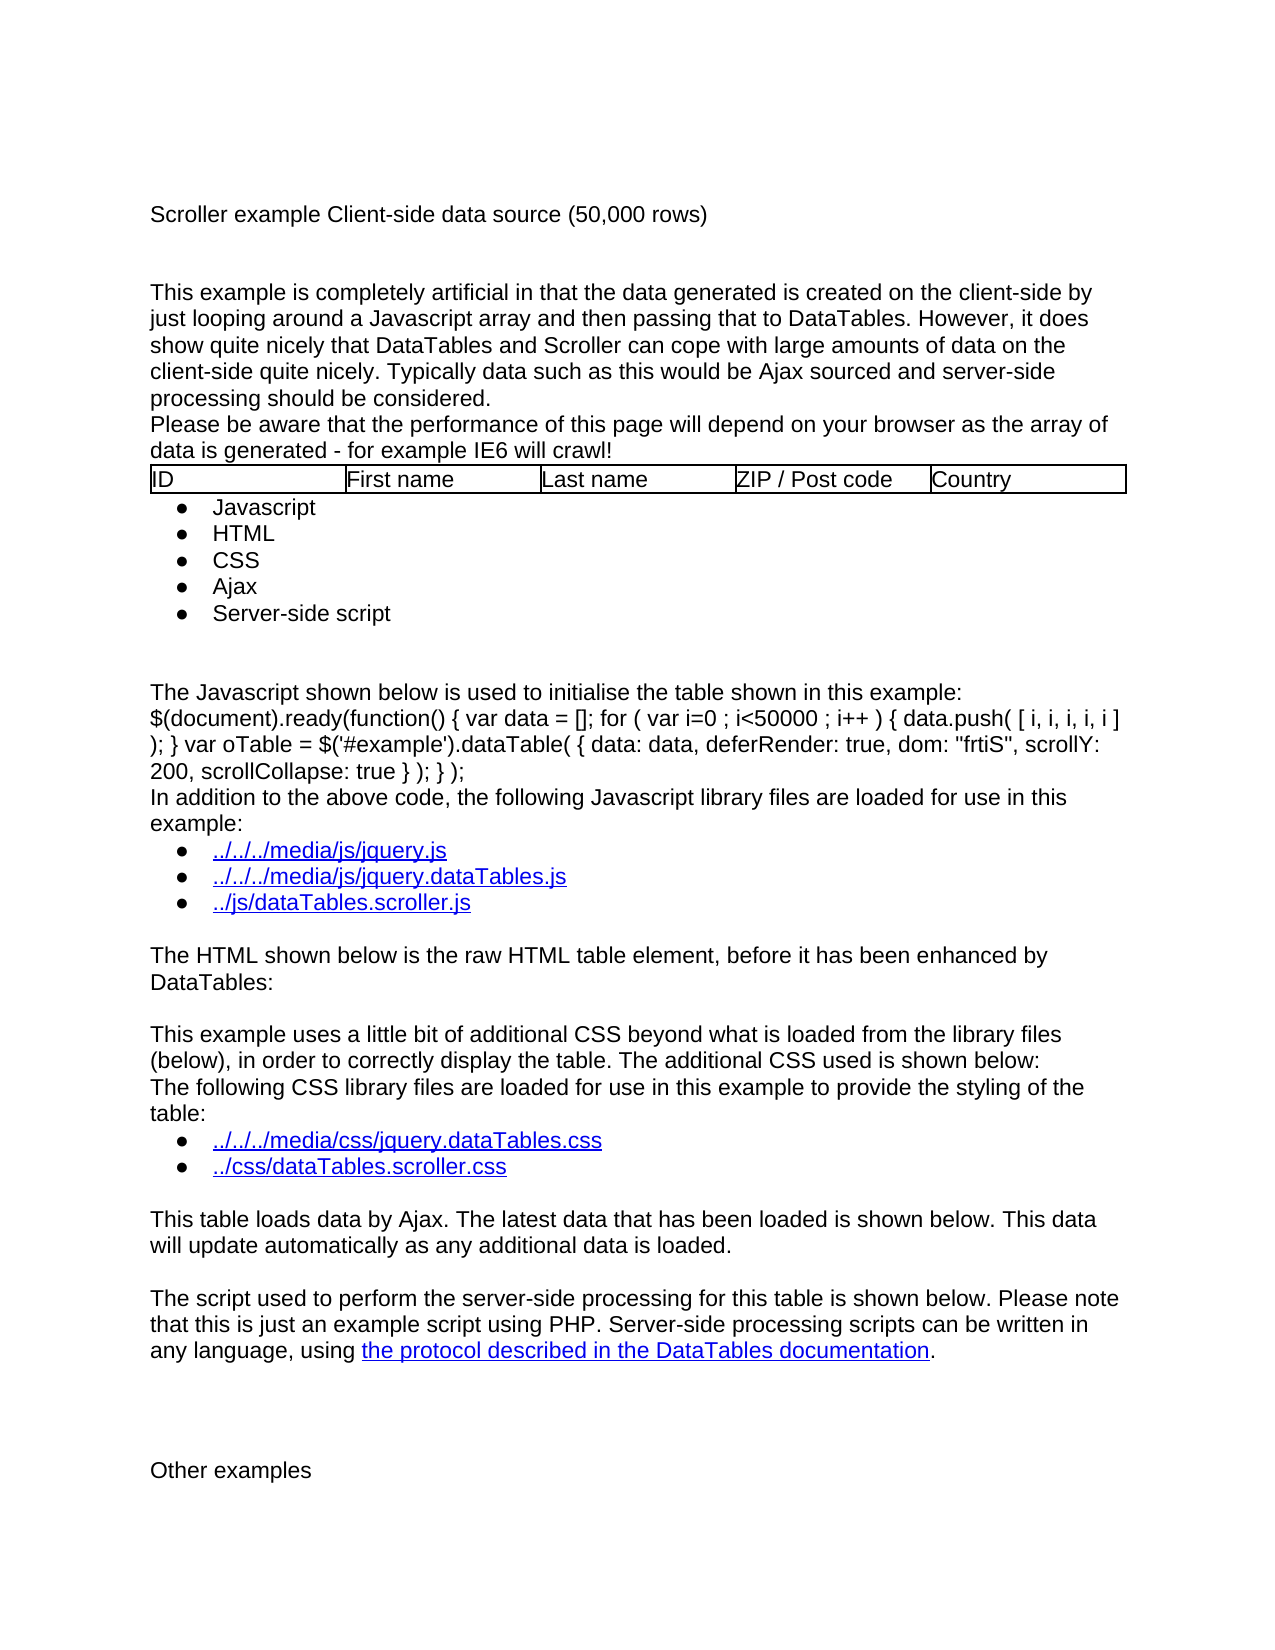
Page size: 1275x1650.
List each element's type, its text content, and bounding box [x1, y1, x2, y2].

list Javascript [175, 494, 1125, 520]
list Ajax [175, 573, 1125, 599]
text This example is completely artificial in that the data generated is created on the client-side by just looping around a Javascript array and then passing that to DataTables. However, it does show quite nicely that DataTables and Scroller can cope with large amounts of data on the client-side quite nicely. Typically data such as this would be Ajax sourced and server-side processing should be considered. [150, 279, 1125, 411]
text In addition to the above code, the following Javascript library files are loaded for use in this example: [150, 784, 1125, 837]
text Please be aware that the performance of this page will depend on your browser as the array of data is generated - for example IE6 will crawl! [150, 411, 1125, 463]
list ../css/dataTables.scroller.css [175, 1153, 1125, 1179]
text Scroller example Client-side data source (50,000 rows) [150, 201, 1125, 228]
table_header Country [932, 466, 1125, 492]
list HTML [175, 520, 1125, 547]
text This table loads data by Ajax. The latest data that has been loaded is shown below. This data will update automatically as any additional data is loaded. [150, 1206, 1125, 1258]
table_header First name [347, 466, 540, 492]
table_header Last name [542, 466, 735, 492]
text The following CSS library files are loaded for use in this example to provide the styling of the table: [150, 1074, 1125, 1127]
table_header ZIP / Post code [737, 466, 930, 492]
list ../../../media/js/jquery.js [175, 837, 1125, 863]
text The script used to perform the server-side processing for this table is shown below. Please note that this is just an example script using PHP. Server-side processing scripts can be written in any language, using the protocol described in the DataTables documentation. [150, 1285, 1125, 1364]
list ../js/dataTables.scroller.js [175, 889, 1125, 916]
list ../../../media/css/jquery.dataTables.css [175, 1127, 1125, 1153]
text This example uses a little bit of additional CSS beyond what is loaded from the library files (below), in order to correctly display the table. The additional CSS used is shown below: [150, 1021, 1125, 1074]
list CSS [175, 547, 1125, 573]
text The HTML shown below is the raw HTML table element, before it has been enhanced by DataTables: [150, 942, 1125, 995]
text The Javascript shown below is used to initialise the table shown in this example: [150, 678, 1125, 705]
list ../../../media/js/jquery.dataTables.js [175, 863, 1125, 889]
text $(document).ready(function() { var data = []; for ( var i=0 ; i<50000 ; i++ ) { data.push( [ i, i, i, i, i ] ); } var oTable = $('#example').dataTable( { data: data, deferRender: true, dom: "frtiS", scrollY: 200, scrollCollapse: true } ); } ); [150, 705, 1125, 784]
text Other examples [150, 1457, 1125, 1483]
table_header ID [152, 466, 345, 492]
list Server-side script [175, 599, 1125, 626]
